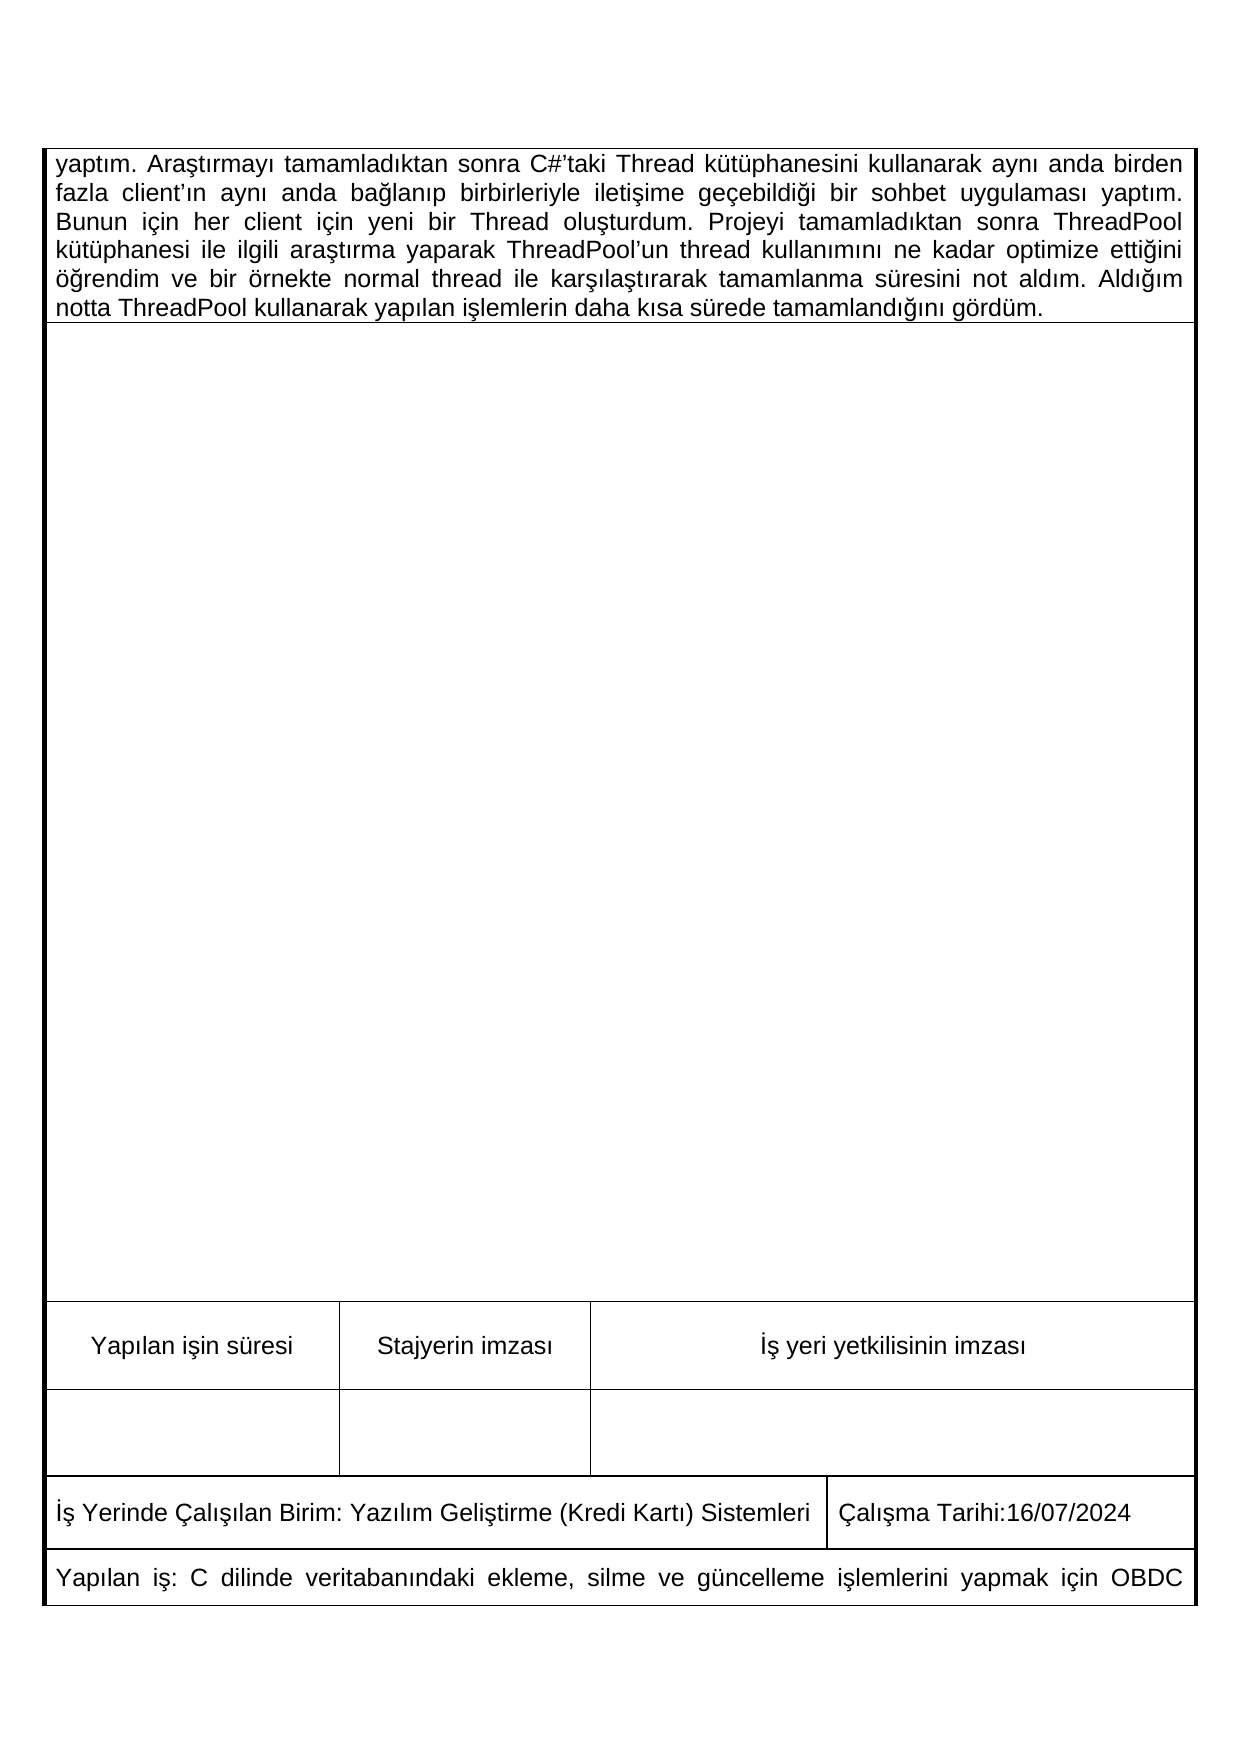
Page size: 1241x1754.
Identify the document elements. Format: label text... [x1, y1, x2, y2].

table_cell Stajyerin imzası [340, 1302, 590, 1388]
table_cell İş yeri yetkilisinin imzası [591, 1302, 1194, 1388]
table_cell [47, 323, 1194, 1301]
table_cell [47, 149, 1194, 322]
table_cell [591, 1390, 1194, 1475]
table_cell Yapılan işin süresi [47, 1302, 339, 1388]
table_cell İş Yerinde Çalışılan Birim: Yazılım Geliştirme (Kredi Kartı) Sistemleri [47, 1477, 826, 1548]
table_cell [340, 1390, 590, 1475]
table_cell [47, 1390, 339, 1475]
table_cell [47, 1550, 1194, 1605]
table_cell Çalışma Tarihi:16/07/2024 [828, 1477, 1194, 1548]
